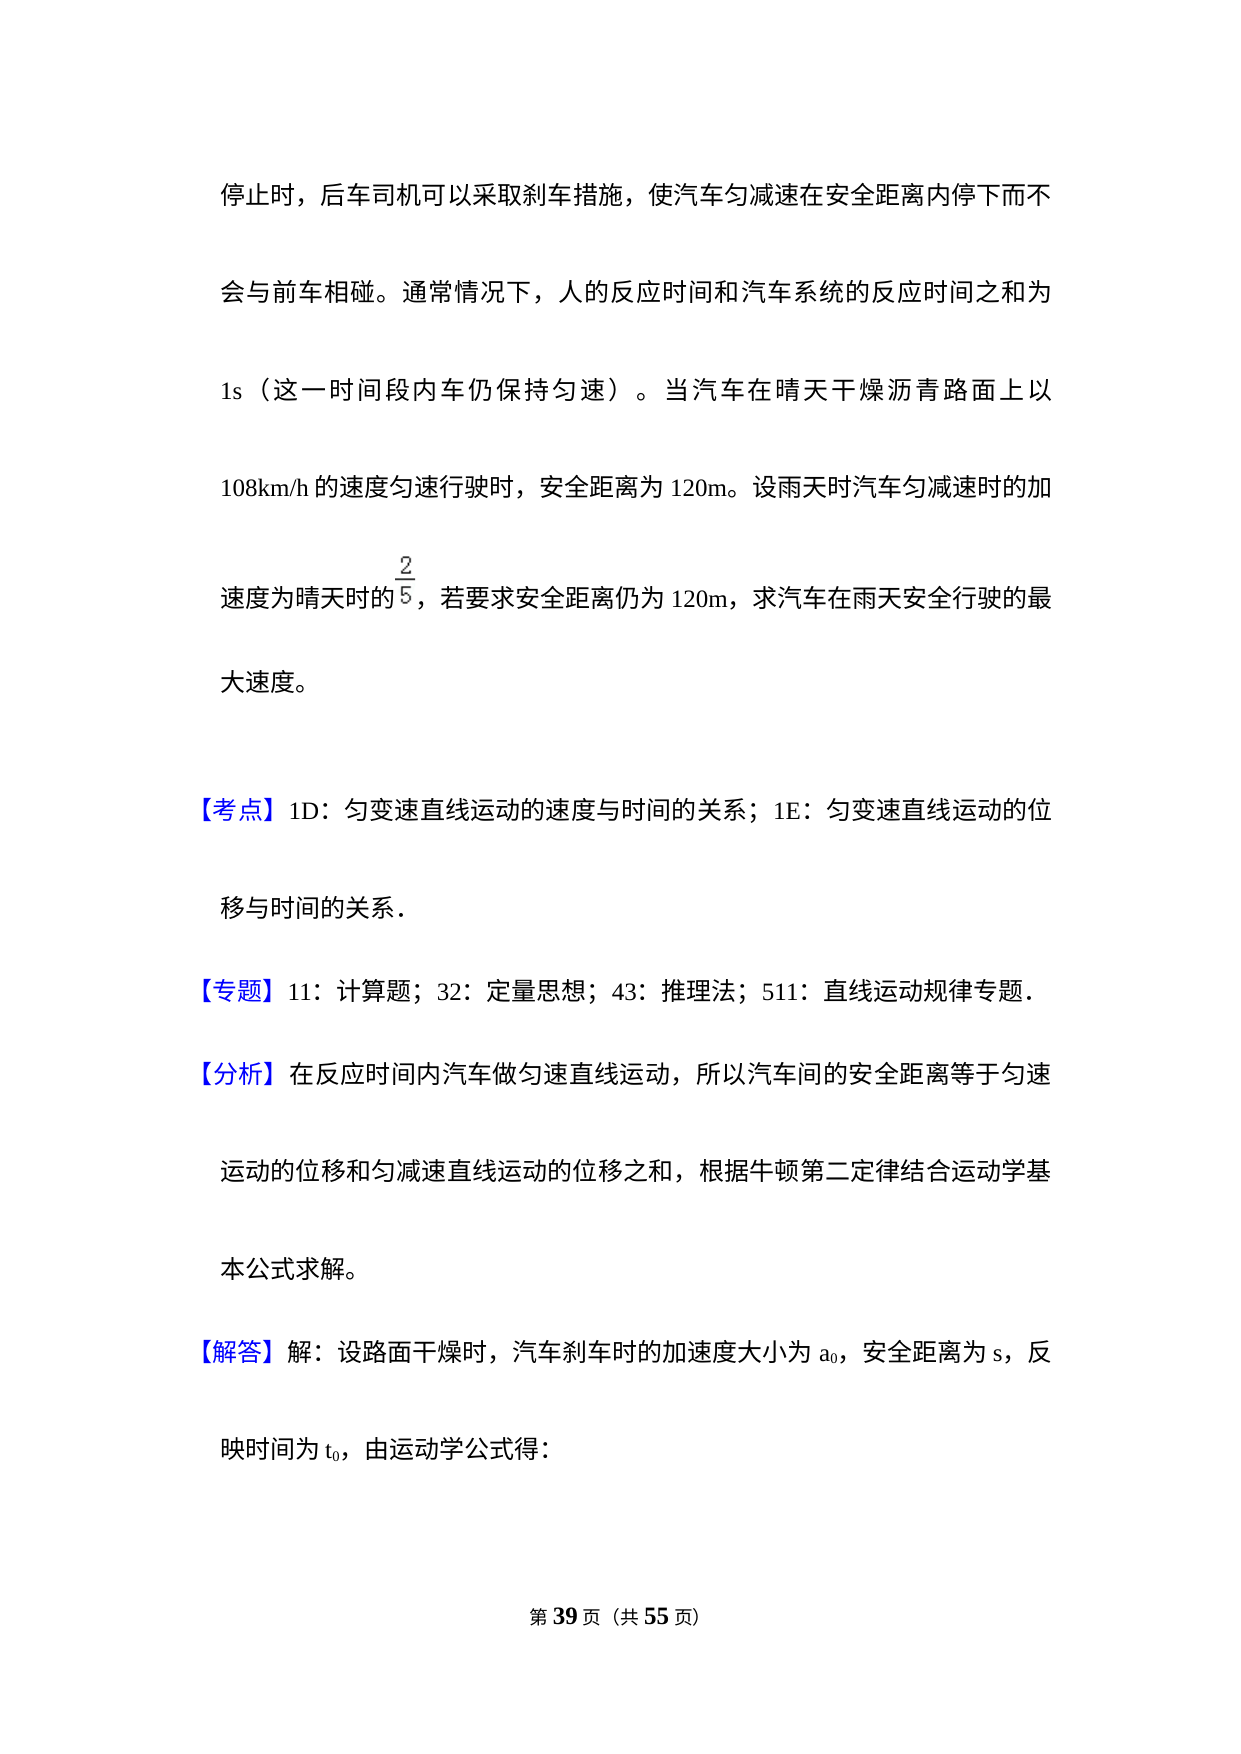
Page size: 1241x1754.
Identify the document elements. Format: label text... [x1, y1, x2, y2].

text 【考点】1D：匀变速直线运动的速度与时间的关系；1E：匀变速直线运动的位移与时间的关系．菁优网版权所有 [187, 776, 1053, 939]
picture [395, 552, 416, 607]
text 【分析】在反应时间内汽车做匀速直线运动，所以汽车间的安全距离等于匀速运动的位移和匀减速直线运动的位移之和，根据牛顿第二定律结合运动学基本公式求解。 [187, 1040, 1053, 1300]
text 【解答】解：设路面干燥时，汽车刹车时的加速度大小为a0，安全距离为s，反映时间为t0，由运动学公式得： [187, 1318, 1053, 1481]
text 【专题】11：计算题；32：定量思想；43：推理法；511：直线运动规律专题． [187, 957, 1053, 1022]
